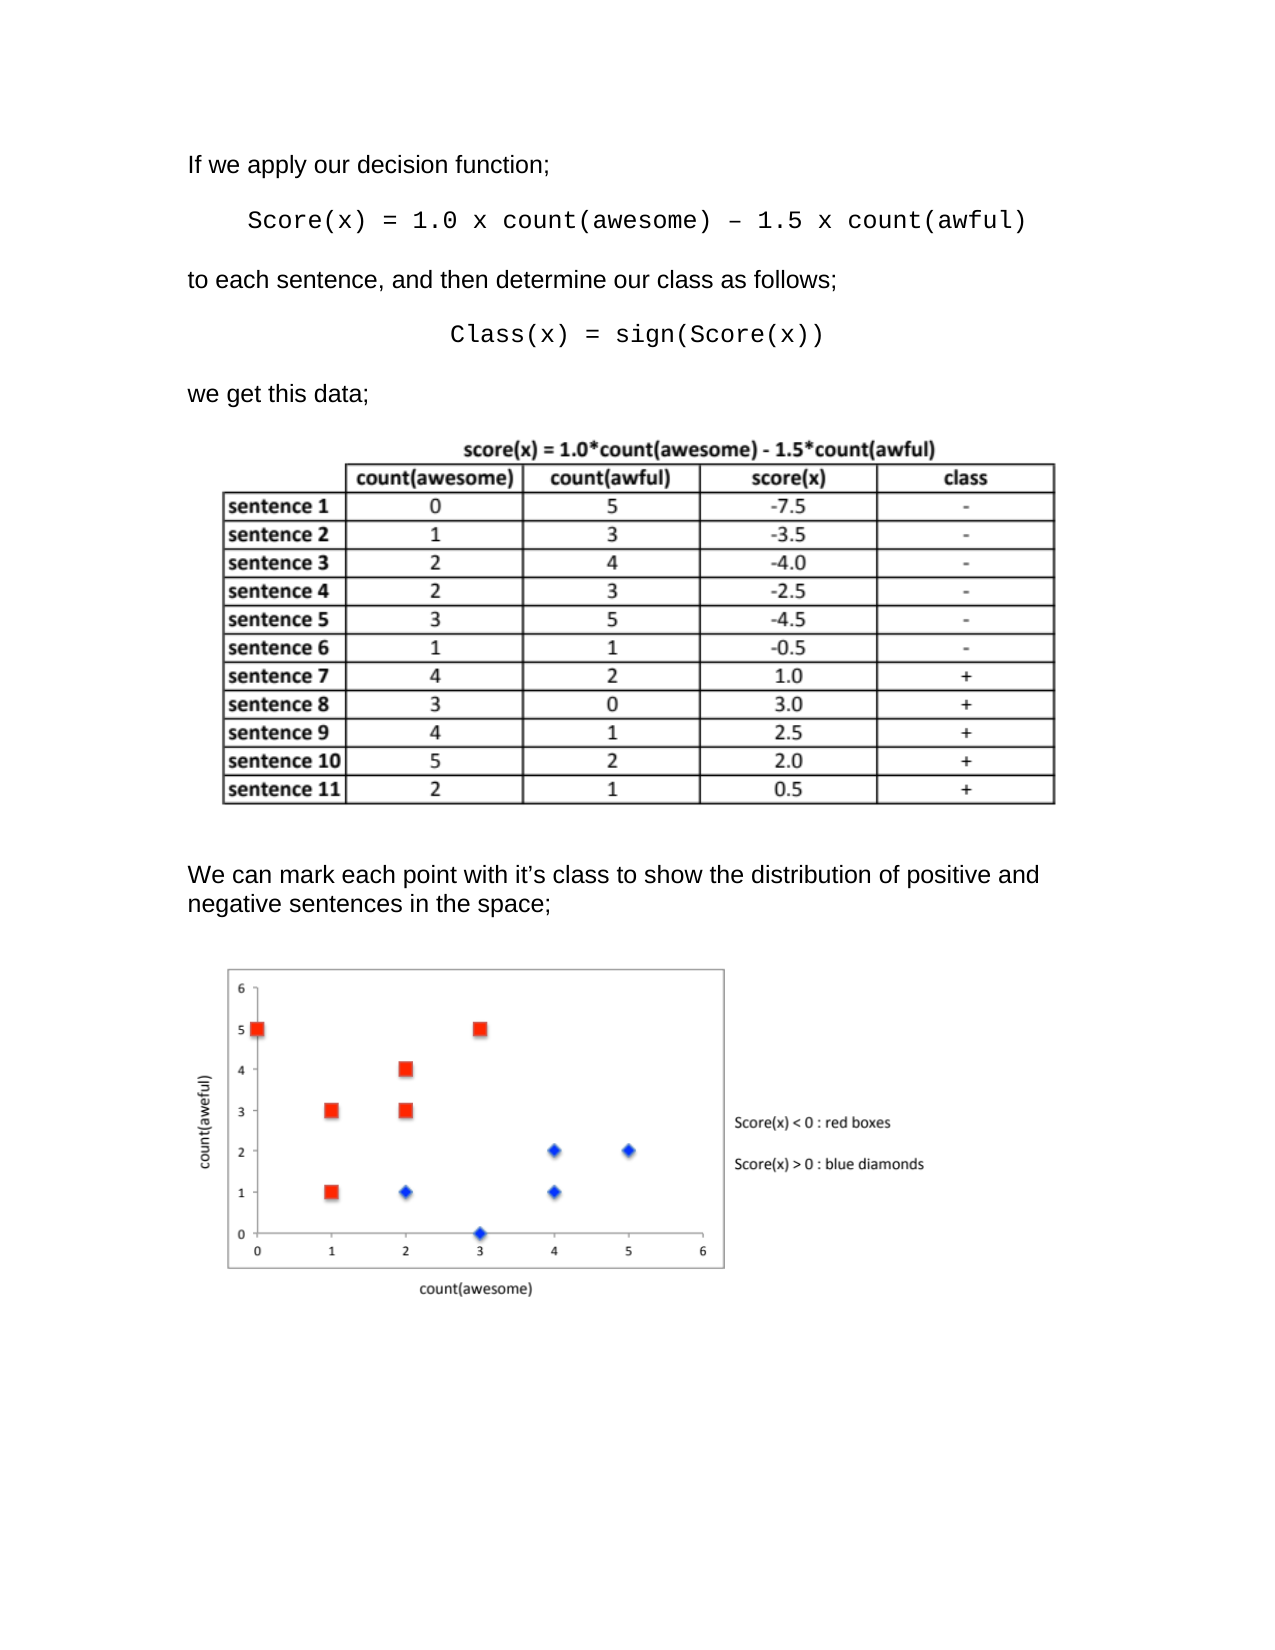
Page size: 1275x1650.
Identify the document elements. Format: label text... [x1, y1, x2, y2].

text to each sentence, and then determine our class as follows; [187, 264, 1087, 293]
text Class(x) = sign(Score(x)) [187, 322, 1087, 350]
text If we apply our decision function; [187, 150, 1087, 179]
text we get this data; [187, 379, 1087, 408]
text Score(x) = 1.0 x count(awesome) – 1.5 x count(awful) [187, 207, 1087, 236]
text We can mark each point with it’s class to show the distribution of positive and negative sentences in the space; [187, 860, 1087, 918]
